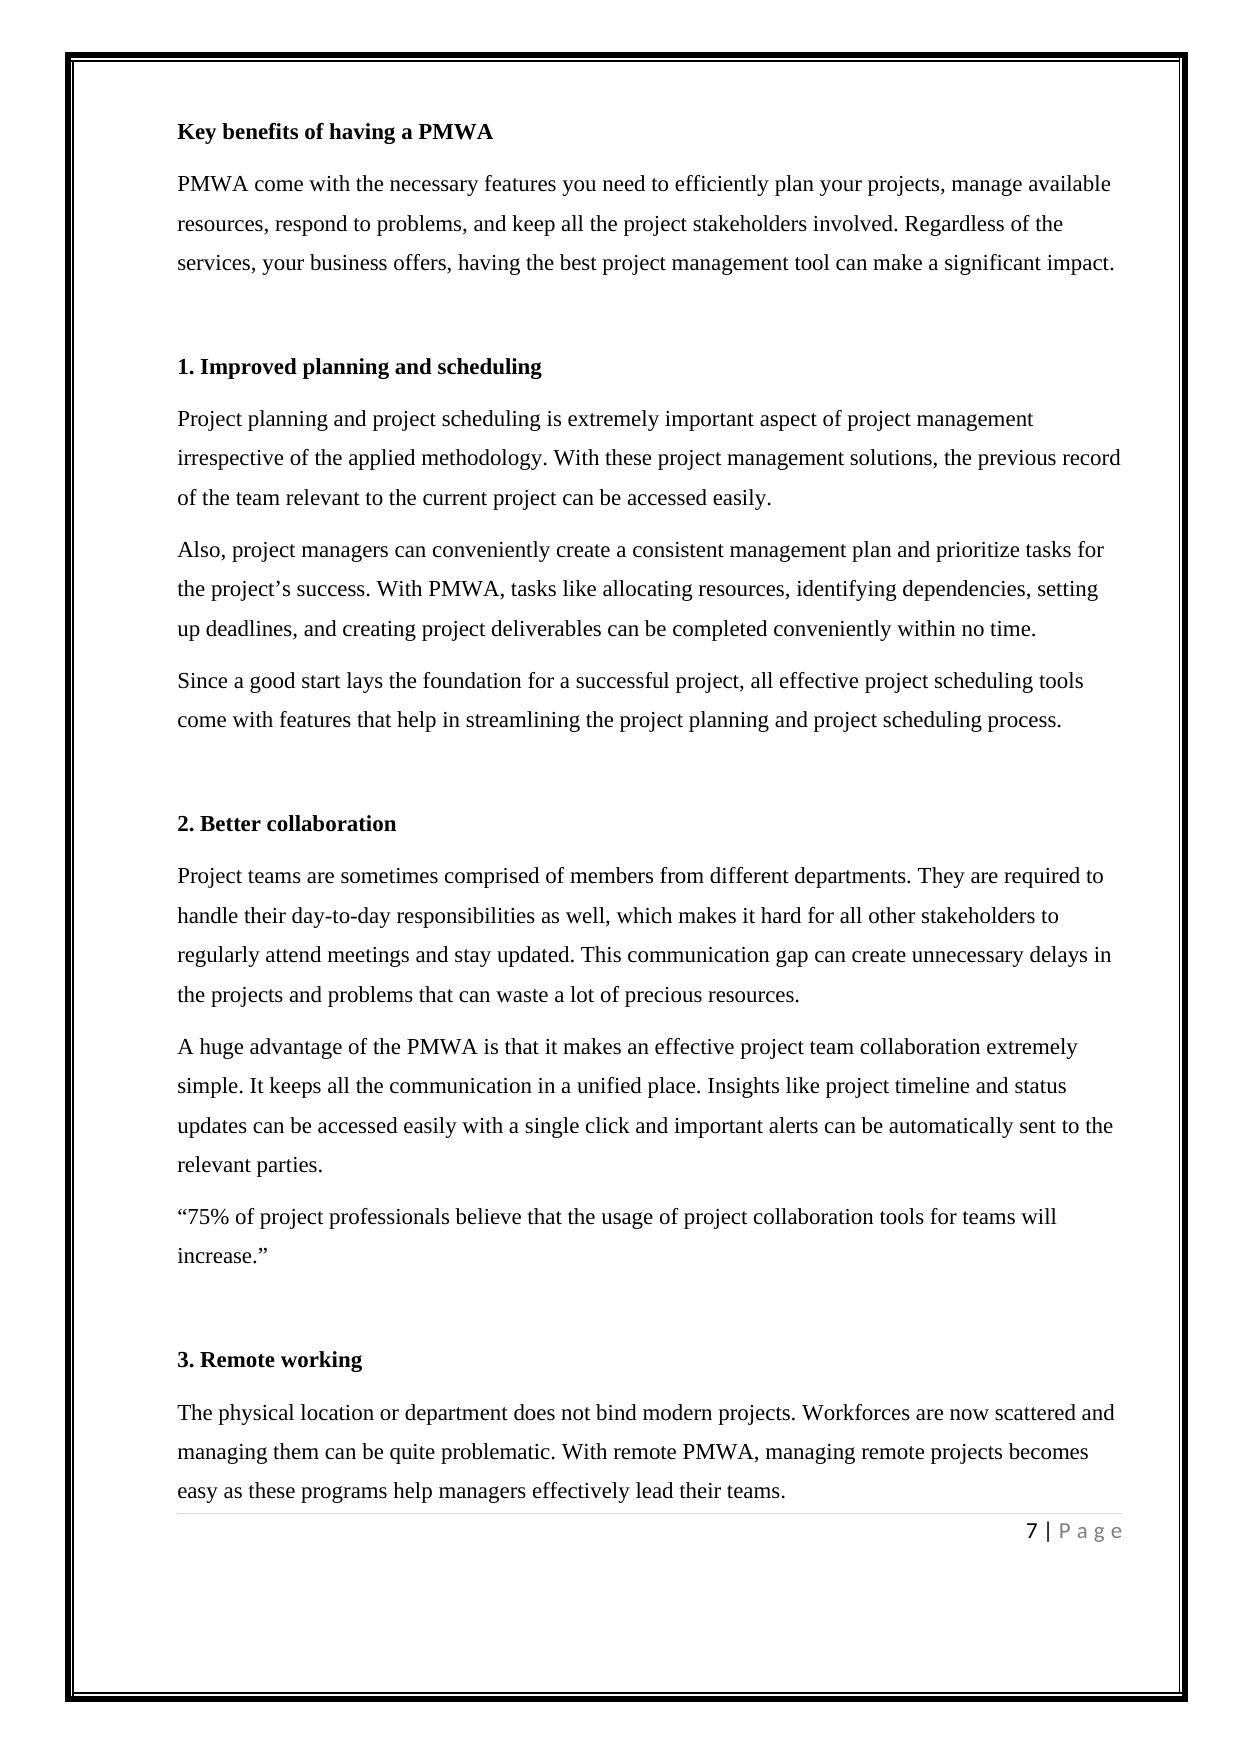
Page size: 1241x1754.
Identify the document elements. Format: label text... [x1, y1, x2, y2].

text Also, project managers can conveniently create a consistent management plan and prioritize tasks for the project’s success. With PMWA, tasks like allocating resources, identifying dependencies, setting up deadlines, and creating project deliverables can be completed conveniently within no time. [177, 536, 1122, 641]
text Project teams are sometimes comprised of members from different departments. They are required to handle their day-to-day responsibilities as well, which makes it hard for all other stakeholders to regularly attend meetings and stay updated. This communication gap can create unnecessary delays in the projects and problems that can waste a lot of precious resources. [177, 862, 1122, 1007]
text PMWA come with the necessary features you need to efficiently plan your projects, manage available resources, respond to problems, and keep all the project stakeholders involved. Regardless of the services, your business offers, having the best project management tool can make a significant impact. [177, 170, 1122, 275]
text “75% of project professionals believe that the usage of project collaboration tools for teams will increase.” [177, 1203, 1122, 1269]
text The physical location or department does not bind modern projects. Workforces are now scattered and managing them can be quite problematic. With remote PMWA, managing remote projects becomes easy as these programs help managers effectively lead their teams. [177, 1398, 1122, 1504]
text A huge advantage of the PMWA is that it makes an effective project team collaboration extremely simple. It keeps all the communication in a unified place. Insights like project timeline and status updates can be accessed easily with a single click and important alerts can be automatically sent to the relevant parties. [177, 1033, 1122, 1177]
text 2. Better collaboration [177, 810, 1122, 837]
text Key benefits of having a PMWA [177, 118, 1122, 144]
text Since a good start lays the foundation for a successful project, all effective project scheduling tools come with features that help in streamlining the project planning and project scheduling process. [177, 667, 1122, 733]
text Project planning and project scheduling is extremely important aspect of project management irrespective of the applied methodology. With these project management solutions, the previous record of the team relevant to the current project can be accessed easily. [177, 405, 1122, 510]
text 3. Remote working [177, 1347, 1122, 1373]
text 1. Improved planning and scheduling [177, 353, 1122, 379]
